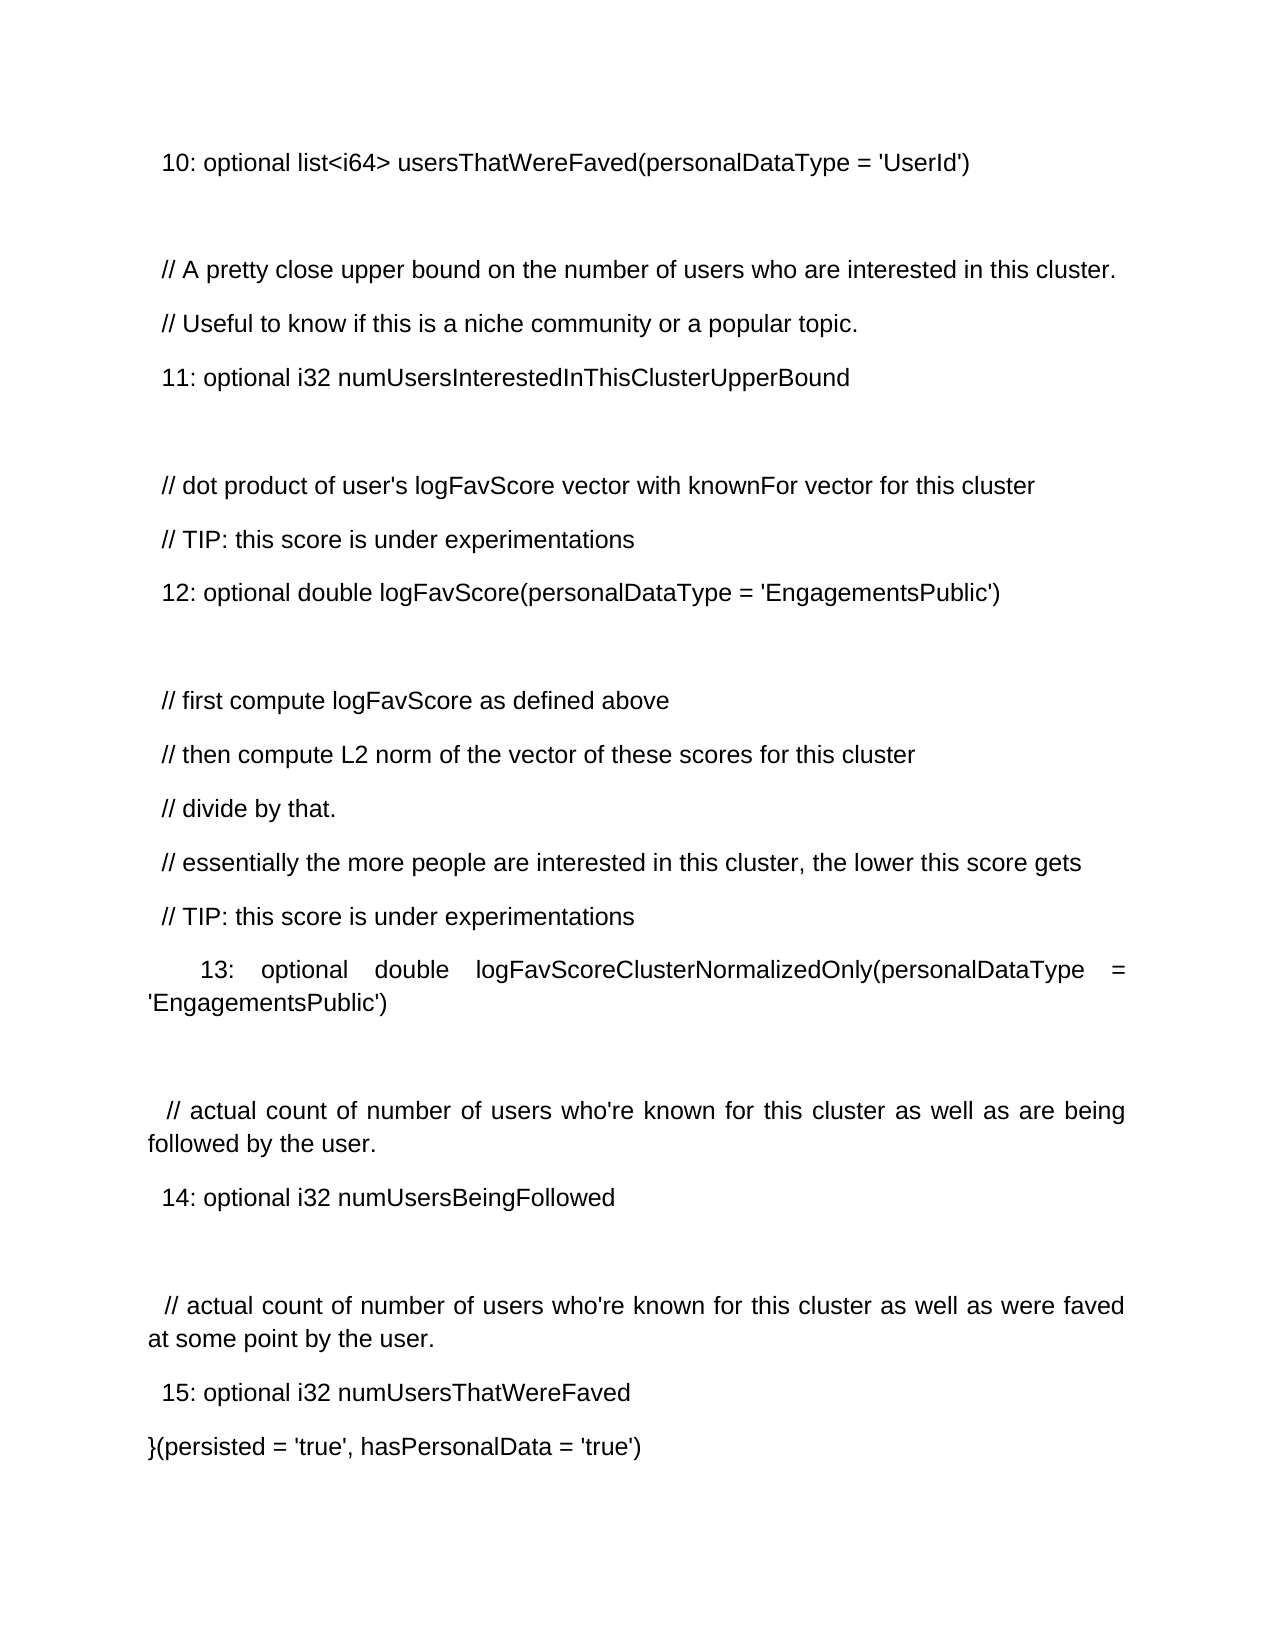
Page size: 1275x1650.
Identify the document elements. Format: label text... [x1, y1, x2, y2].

text // essentially the more people are interested in this cluster, the lower this score gets [148, 848, 1127, 876]
text // Useful to know if this is a niche community or a popular topic. [148, 309, 1127, 338]
text 12: optional double logFavScore(personalDataType = 'EngagementsPublic') [148, 578, 1127, 607]
text }(persisted = 'true', hasPersonalData = 'true') [148, 1431, 1127, 1460]
text // TIP: this score is under experimentations [148, 902, 1127, 930]
text // actual count of number of users who're known for this cluster as well as are being followed by the user. [148, 1096, 1127, 1158]
text // A pretty close upper bound on the number of users who are interested in this cluster. [148, 255, 1127, 284]
text // actual count of number of users who're known for this cluster as well as were faved at some point by the user. [148, 1291, 1127, 1352]
text // first compute logFavScore as defined above [148, 686, 1127, 715]
text 11: optional i32 numUsersInterestedInThisClusterUpperBound [148, 363, 1127, 392]
text // then compute L2 norm of the vector of these scores for this cluster [148, 740, 1127, 769]
text // TIP: this score is under experimentations [148, 524, 1127, 553]
text // dot product of user's logFavScore vector with knownFor vector for this cluster [148, 471, 1127, 499]
text // divide by that. [148, 794, 1127, 823]
text 15: optional i32 numUsersThatWereFaved [148, 1378, 1127, 1406]
text 14: optional i32 numUsersBeingFollowed [148, 1183, 1127, 1212]
text 13: optional double logFavScoreClusterNormalizedOnly(personalDataType = 'EngagementsPublic') [148, 955, 1127, 1017]
text 10: optional list<i64> usersThatWereFaved(personalDataType = 'UserId') [148, 148, 1127, 176]
